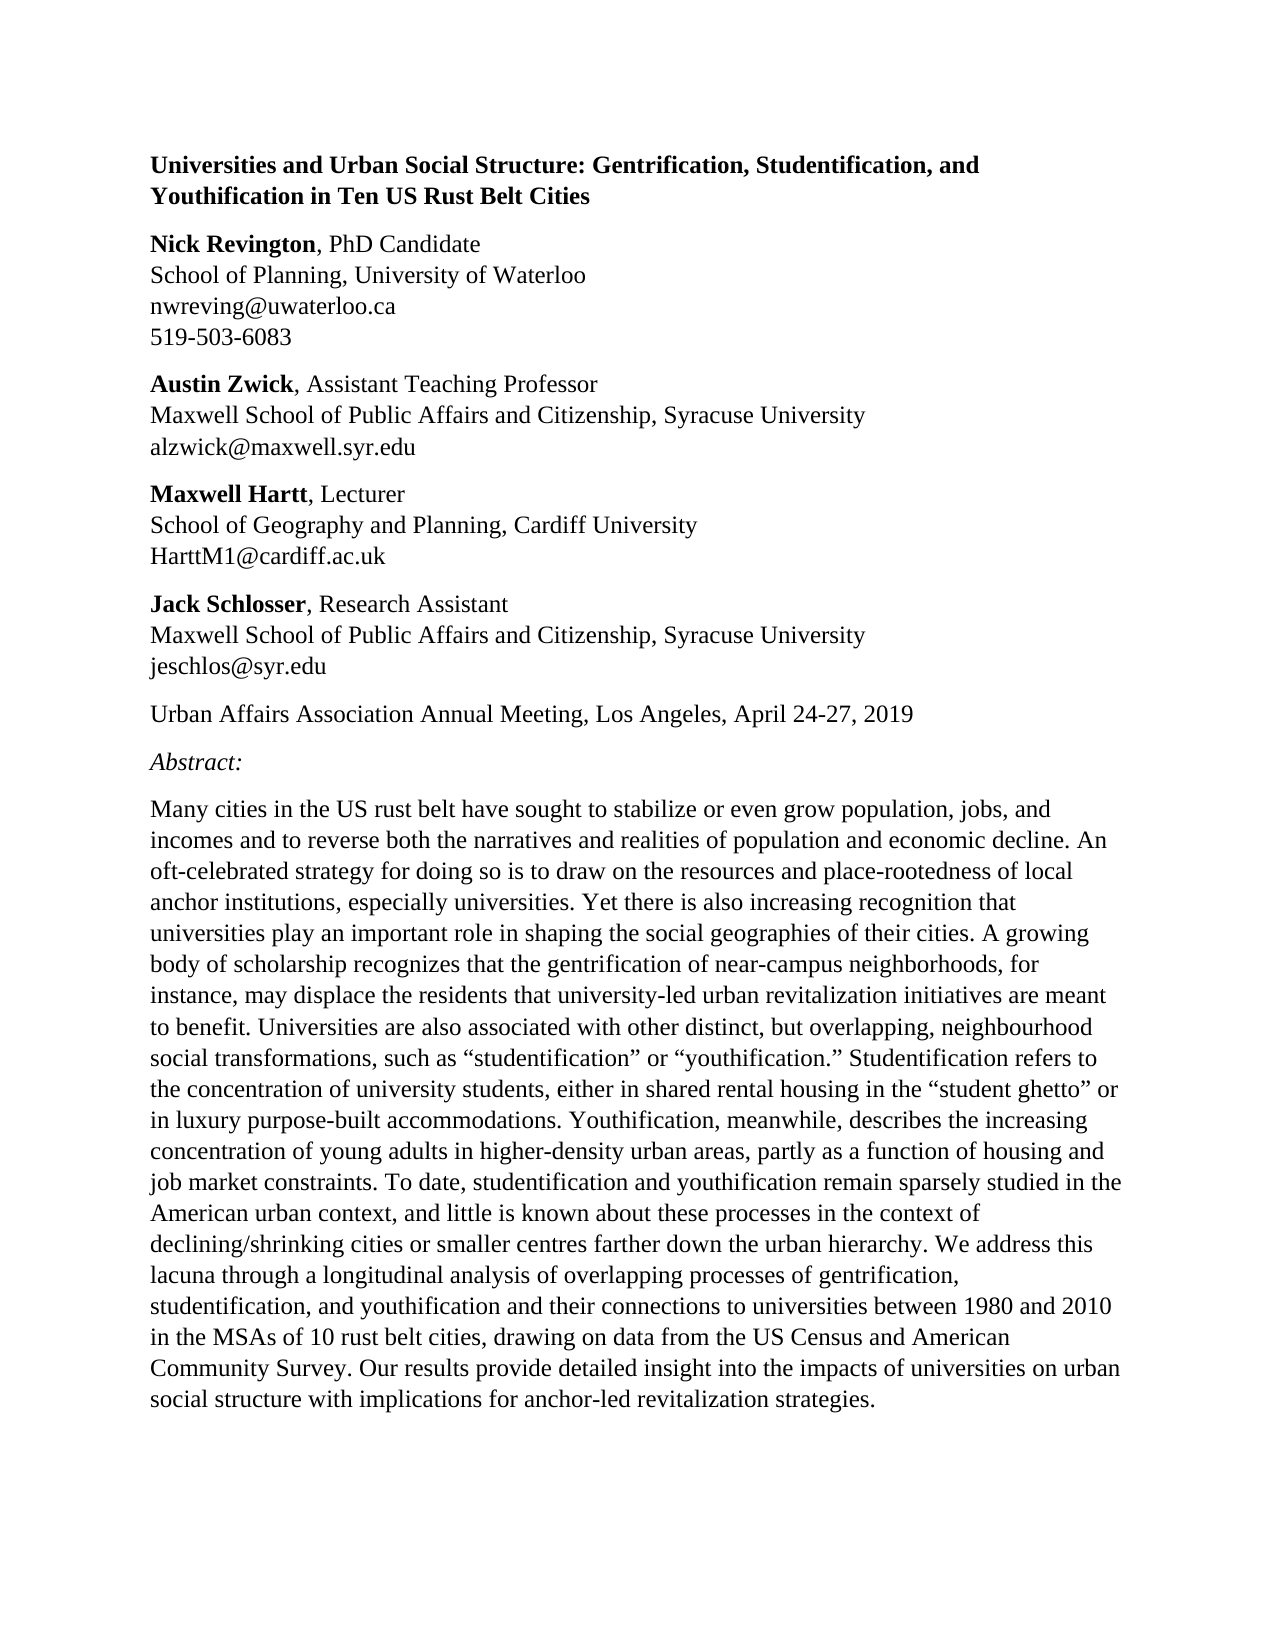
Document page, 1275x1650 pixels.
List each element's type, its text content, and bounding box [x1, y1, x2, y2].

text jeschlos@syr.edu [150, 651, 1125, 680]
text Abstract: [150, 747, 1125, 775]
text Nick Revington, PhD Candidate [150, 229, 1125, 257]
text Maxwell Hartt, Lecturer [150, 479, 1125, 508]
text Maxwell School of Public Affairs and Citizenship, Syracuse University [150, 401, 1125, 429]
text School of Planning, University of Waterloo [150, 260, 1125, 288]
text Austin Zwick, Assistant Teaching Professor [150, 369, 1125, 398]
text Many cities in the US rust belt have sought to stabilize or even grow population, jobs, and incomes and to reverse both the narratives and realities of population and economic decline. An oft-celebrated strategy for doing so is to draw on the resources and place-rootedness of local anchor institutions, especially universities. Yet there is also increasing recognition that universities play an important role in shaping the social geographies of their cities. A growing body of scholarship recognizes that the gentrification of near-campus neighborhoods, for instance, may displace the residents that university-led urban revitalization initiatives are meant to benefit. Universities are also associated with other distinct, but overlapping, neighbourhood social transformations, such as “studentification” or “youthification.” Studentification refers to the concentration of university students, either in shared rental housing in the “student ghetto” or in luxury purpose-built accommodations. Youthification, meanwhile, describes the increasing concentration of young adults in higher-density urban areas, partly as a function of housing and job market constraints. To date, studentification and youthification remain sparsely studied in the American urban context, and little is known about these processes in the context of declining/shrinking cities or smaller centres farther down the urban hierarchy. We address this lacuna through a longitudinal analysis of overlapping processes of gentrification, studentification, and youthification and their connections to universities between 1980 and 2010 in the MSAs of 10 rust belt cities, drawing on data from the US Census and American Community Survey. Our results provide detailed insight into the impacts of universities on urban social structure with implications for anchor-led revitalization strategies. [150, 794, 1125, 1413]
text Maxwell School of Public Affairs and Citizenship, Syracuse University [150, 620, 1125, 649]
text Urban Affairs Association Annual Meeting, Los Angeles, April 24-27, 2019 [150, 699, 1125, 728]
text School of Geography and Planning, Cardiff University [150, 510, 1125, 539]
text 519-503-6083 [150, 322, 1125, 351]
text HarttM1@cardiff.ac.uk [150, 541, 1125, 570]
text nwreving@uwaterloo.ca [150, 291, 1125, 319]
text Universities and Urban Social Structure: Gentrification, Studentification, and Youthification in Ten US Rust Belt Cities [150, 150, 1125, 210]
text Jack Schlosser, Research Assistant [150, 589, 1125, 618]
text alzwick@maxwell.syr.edu [150, 432, 1125, 460]
